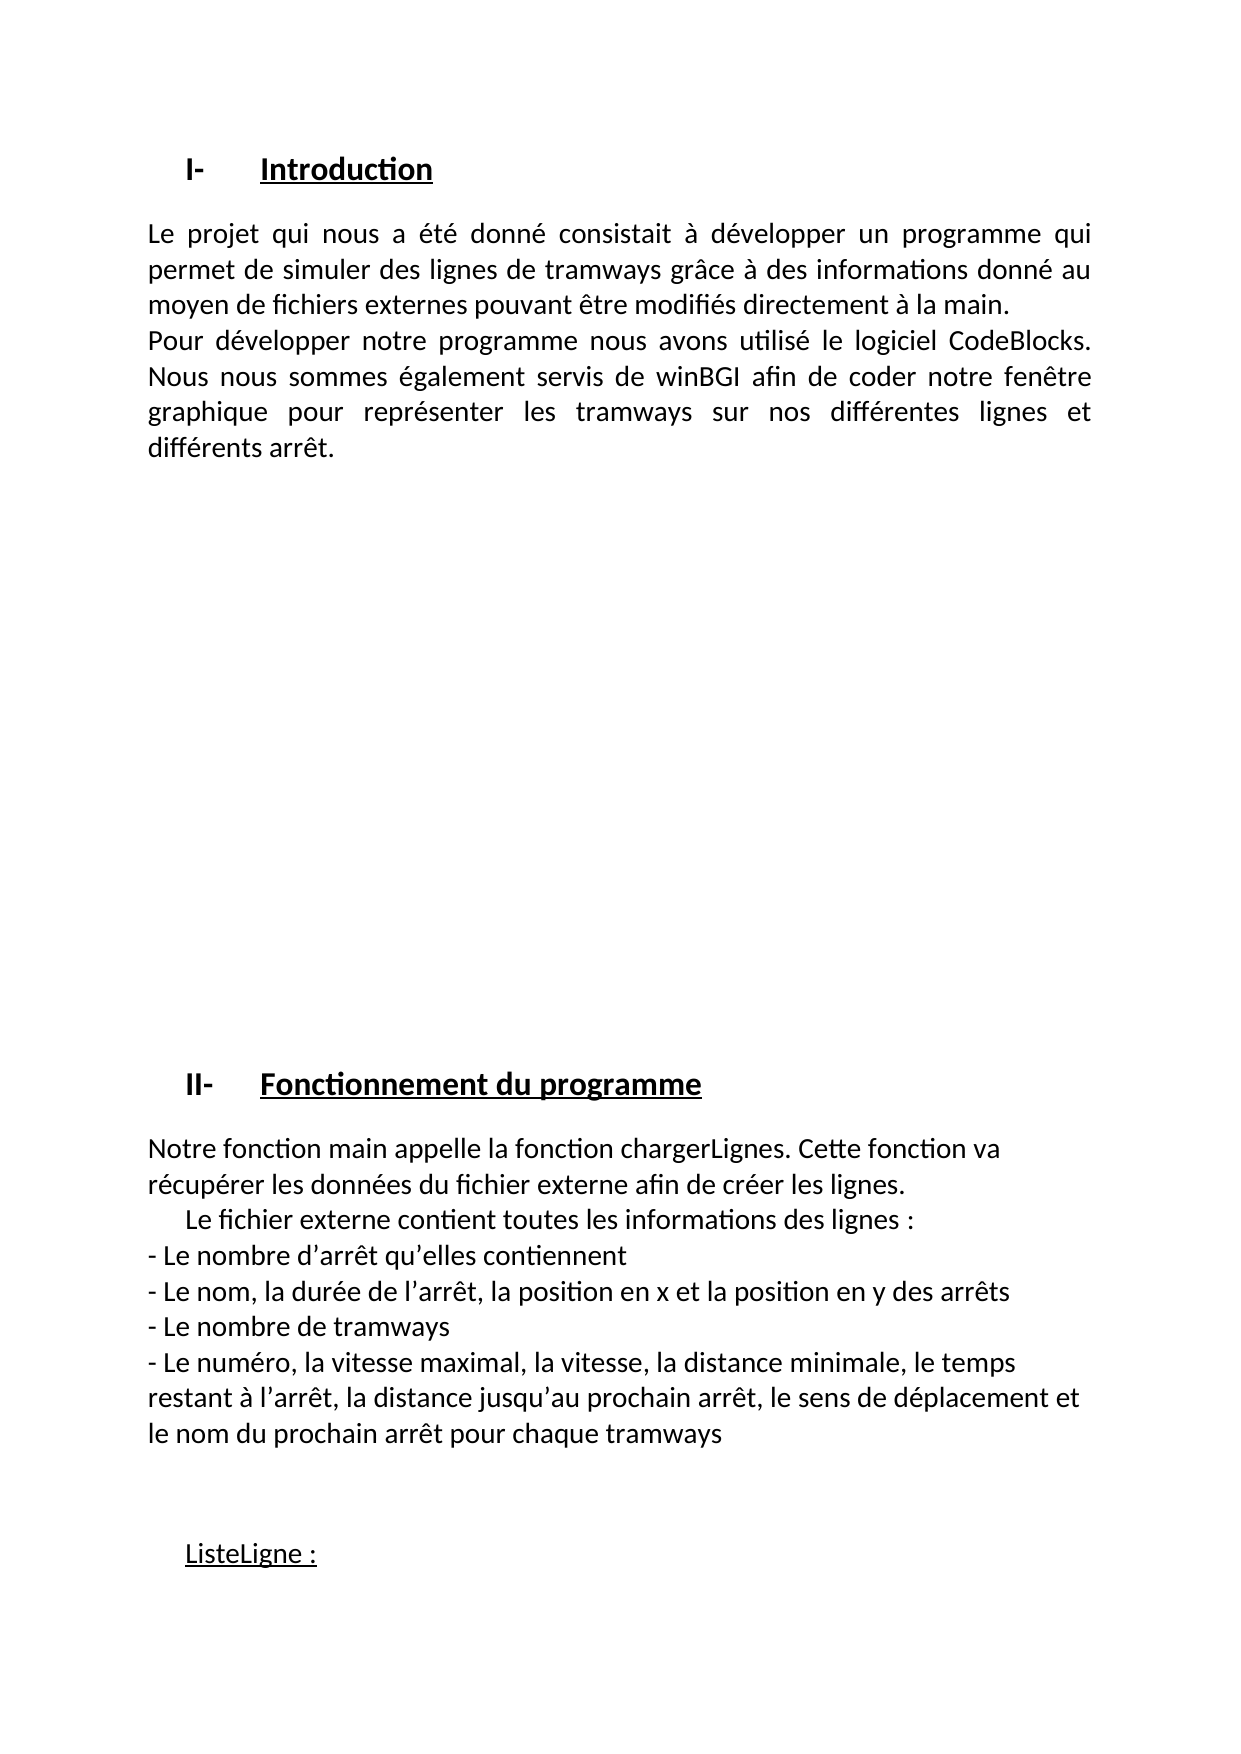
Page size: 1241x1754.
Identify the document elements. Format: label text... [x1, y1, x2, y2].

text - Le numéro, la vitesse maximal, la vitesse, la distance minimale, le temps restant à l’arrêt, la distance jusqu’au prochain arrêt, le sens de déplacement et le nom du prochain arrêt pour chaque tramways [148, 1344, 1093, 1451]
text - Le nombre d’arrêt qu’elles contiennent [148, 1237, 1093, 1273]
text Le fichier externe contient toutes les informations des lignes : [185, 1201, 1093, 1237]
text - Le nom, la durée de l’arrêt, la position en x et la position en y des arrêts [148, 1273, 1093, 1308]
text Le projet qui nous a été donné consistait à développer un programme qui permet de simuler des lignes de tramways grâce à des informations donné au moyen de fichiers externes pouvant être modifiés directement à la main. [148, 215, 1093, 322]
text ListeLigne : [185, 1535, 1093, 1571]
text Notre fonction main appelle la fonction chargerLignes. Cette fonction va récupérer les données du fichier externe afin de créer les lignes. [148, 1130, 1093, 1201]
text Pour développer notre programme nous avons utilisé le logiciel CodeBlocks. Nous nous sommes également servis de winBGI afin de coder notre fenêtre graphique pour représenter les tramways sur nos différentes lignes et différents arrêt. [148, 322, 1093, 464]
list Fonctionnement du programme [185, 1063, 1093, 1103]
list Introduction [185, 148, 1093, 188]
text - Le nombre de tramways [148, 1308, 1093, 1344]
